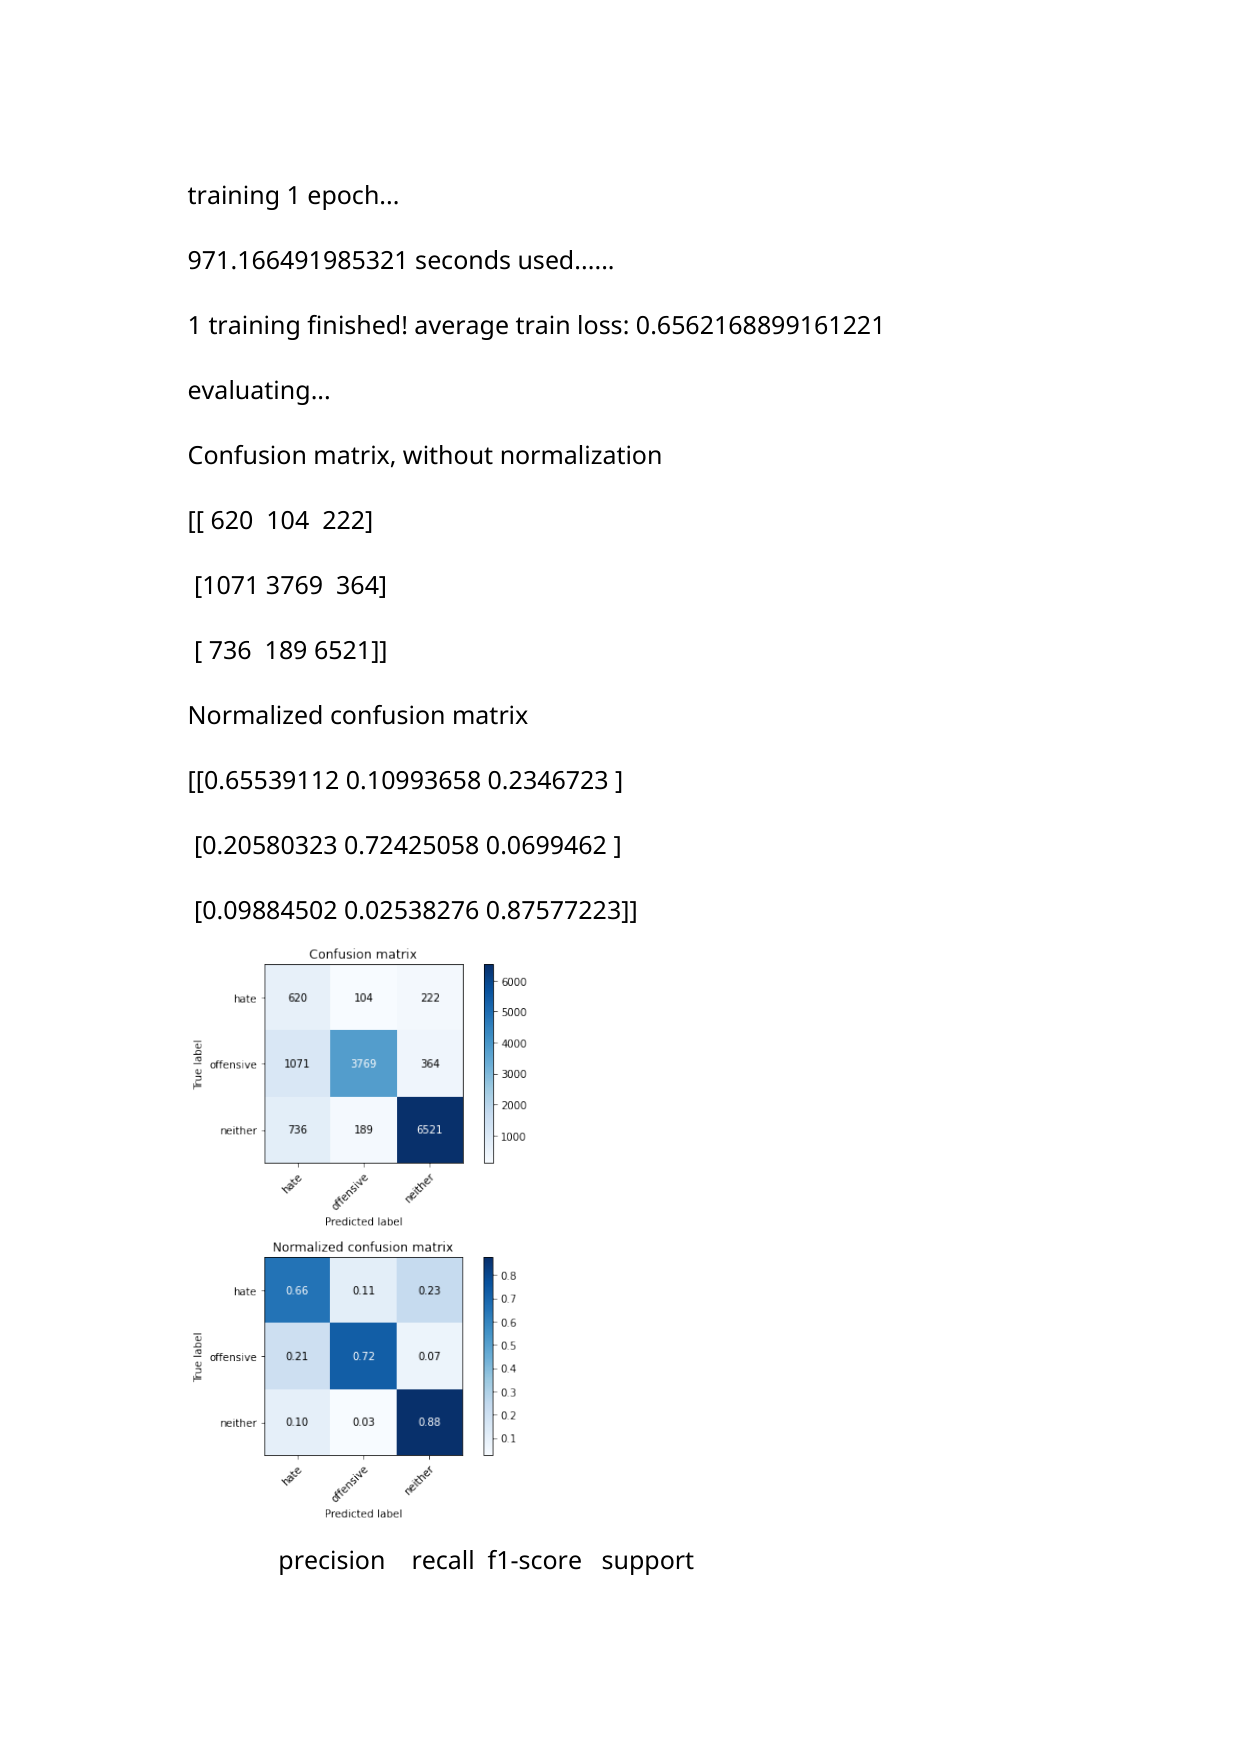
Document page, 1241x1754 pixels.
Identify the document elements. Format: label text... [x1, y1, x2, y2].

text training 1 epoch... [187, 162, 1053, 227]
text [[ 620 104 222] [187, 487, 1053, 552]
text 971.166491985321 seconds used...... [187, 227, 1053, 292]
text [0.09884502 0.02538276 0.87577223]] [187, 877, 1053, 942]
text precision recall f1-score support [187, 1527, 1053, 1592]
text 1 training finished! average train loss: 0.6562168899161221 [187, 292, 1053, 357]
text [1071 3769 364] [187, 552, 1053, 617]
text evaluating... [187, 357, 1053, 422]
text Confusion matrix, without normalization [187, 422, 1053, 487]
picture [187, 942, 534, 1526]
text Normalized confusion matrix [187, 682, 1053, 747]
text [[0.65539112 0.10993658 0.2346723 ] [187, 747, 1053, 812]
text [ 736 189 6521]] [187, 617, 1053, 682]
text [0.20580323 0.72425058 0.0699462 ] [187, 812, 1053, 877]
